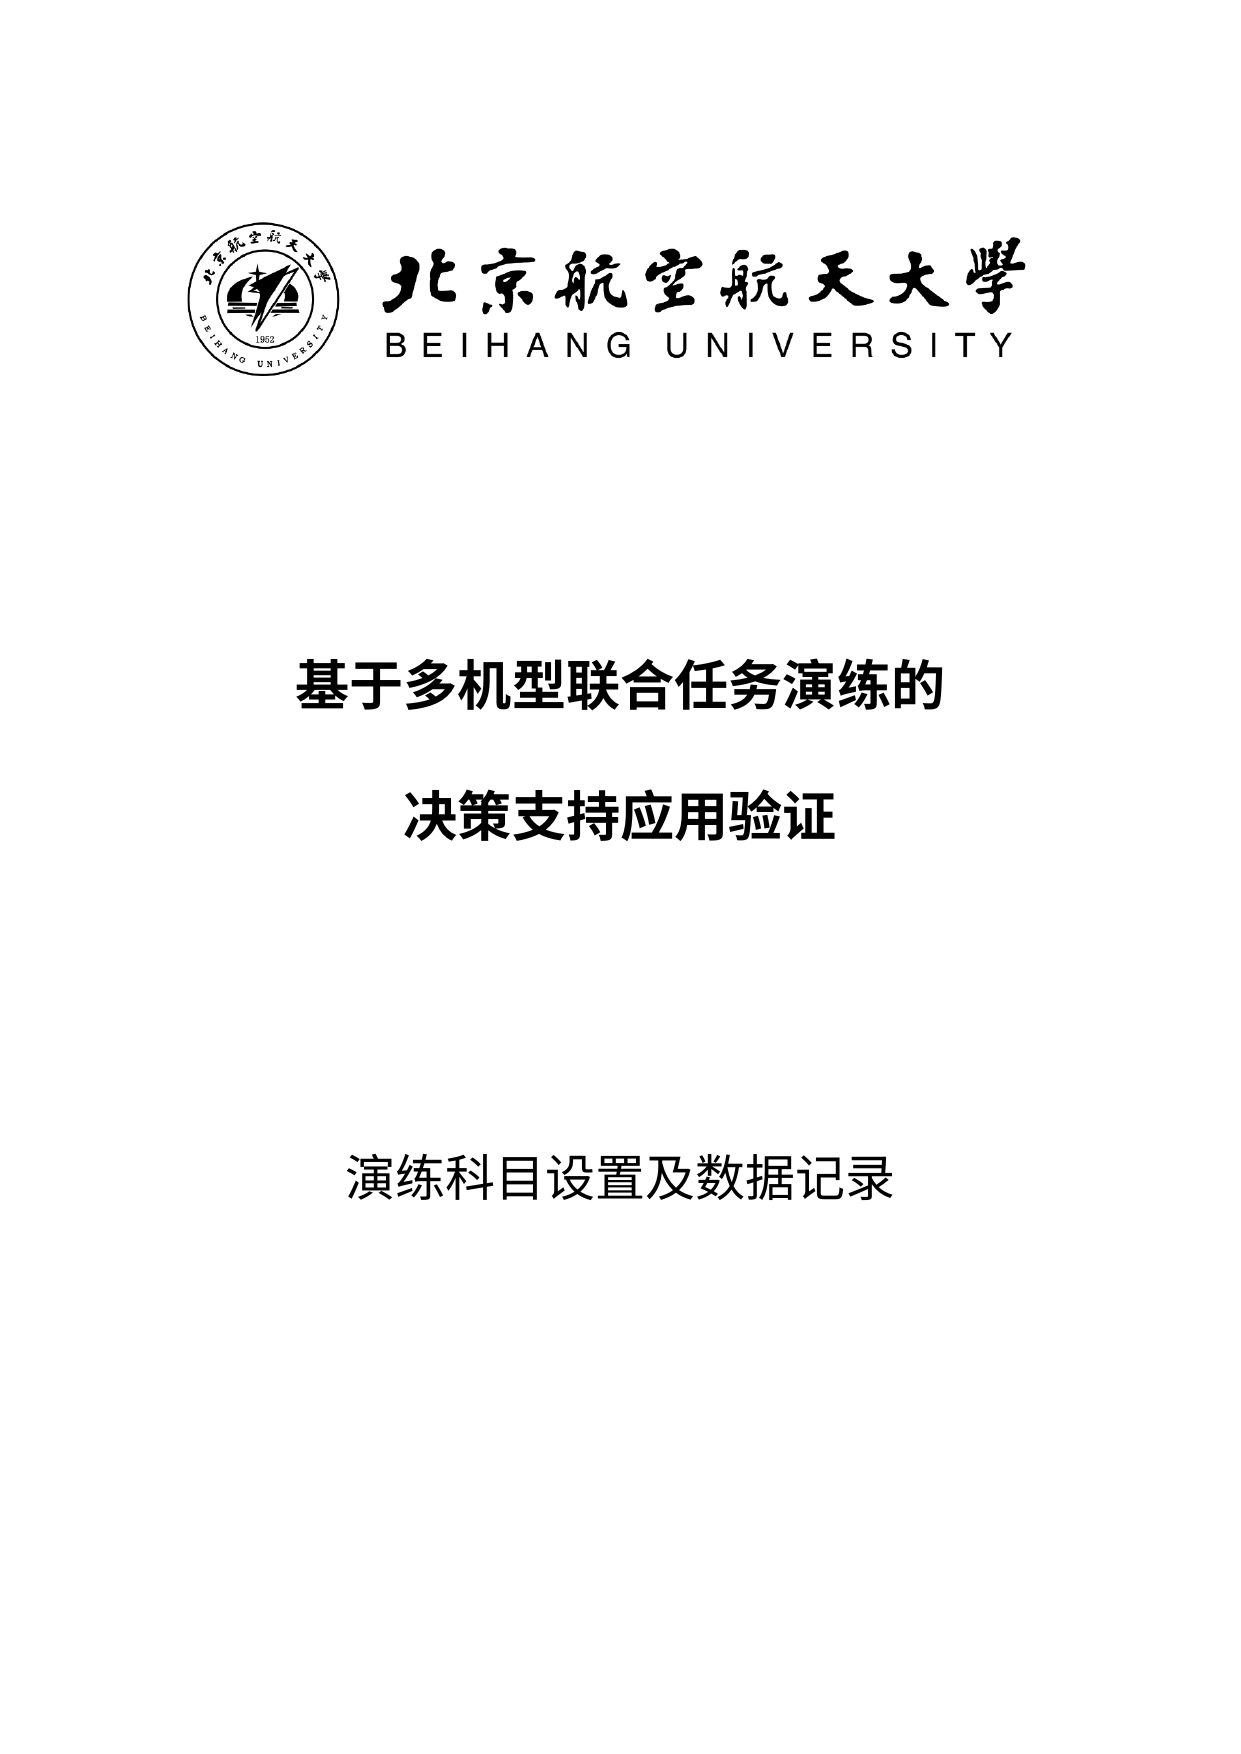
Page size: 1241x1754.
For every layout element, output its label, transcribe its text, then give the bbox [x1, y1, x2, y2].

text 演练科目设置及数据记录 [187, 1150, 1053, 1208]
text 基于多机型联合任务演练的 [187, 642, 1053, 721]
text 决策支持应用验证 [187, 773, 1053, 852]
